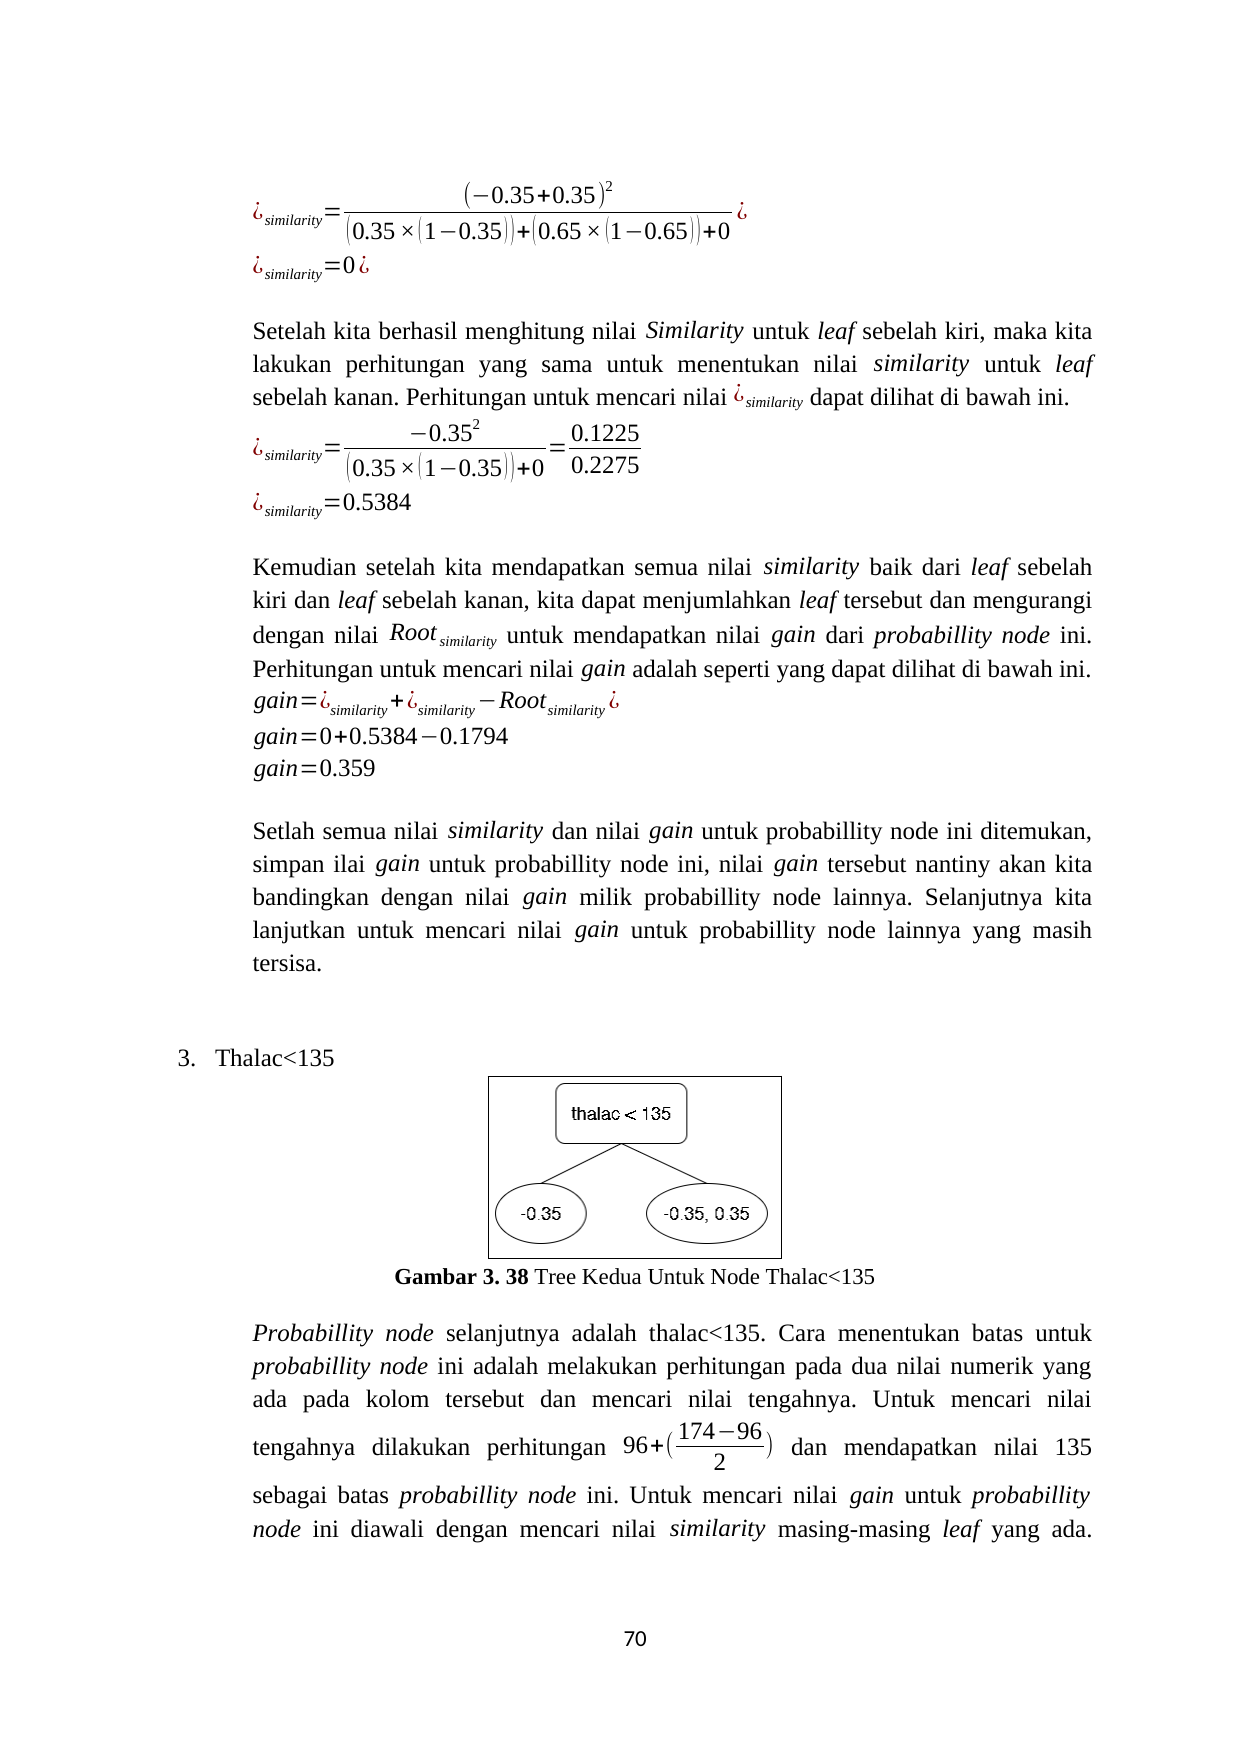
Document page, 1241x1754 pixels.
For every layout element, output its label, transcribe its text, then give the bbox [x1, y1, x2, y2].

text Kemudian setelah kita mendapatkan semua nilai baik dari leaf sebelah kiri dan leaf sebelah kanan, kita dapat menjumlahkan leaf tersebut dan mengurangi dengan nilai untuk mendapatkan nilai dari probabillity node ini. Perhitungan untuk mencari nilai adalah seperti yang dapat dilihat di bawah ini. [252, 552, 1092, 683]
list Thalac<135 [177, 1043, 1092, 1071]
text Setelah kita berhasil menghitung nilai untuk leaf sebelah kiri, maka kita lakukan perhitungan yang sama untuk menentukan nilai untuk leaf sebelah kanan. Perhitungan untuk mencari nilai dapat dilihat di bawah ini. [252, 316, 1092, 411]
text Setlah semua nilai dan nilai untuk probabillity node ini ditemukan, simpan ilai untuk probabillity node ini, nilai tersebut nantiny akan kita bandingkan dengan nilai milik probabillity node lainnya. Selanjutnya kita lanjutkan untuk mencari nilai untuk probabillity node lainnya yang masih tersisa. [252, 816, 1092, 977]
text Gambar 3. 38 Tree Kedua Untuk Node Thalac<135 [177, 1263, 1092, 1289]
picture [489, 1077, 781, 1258]
